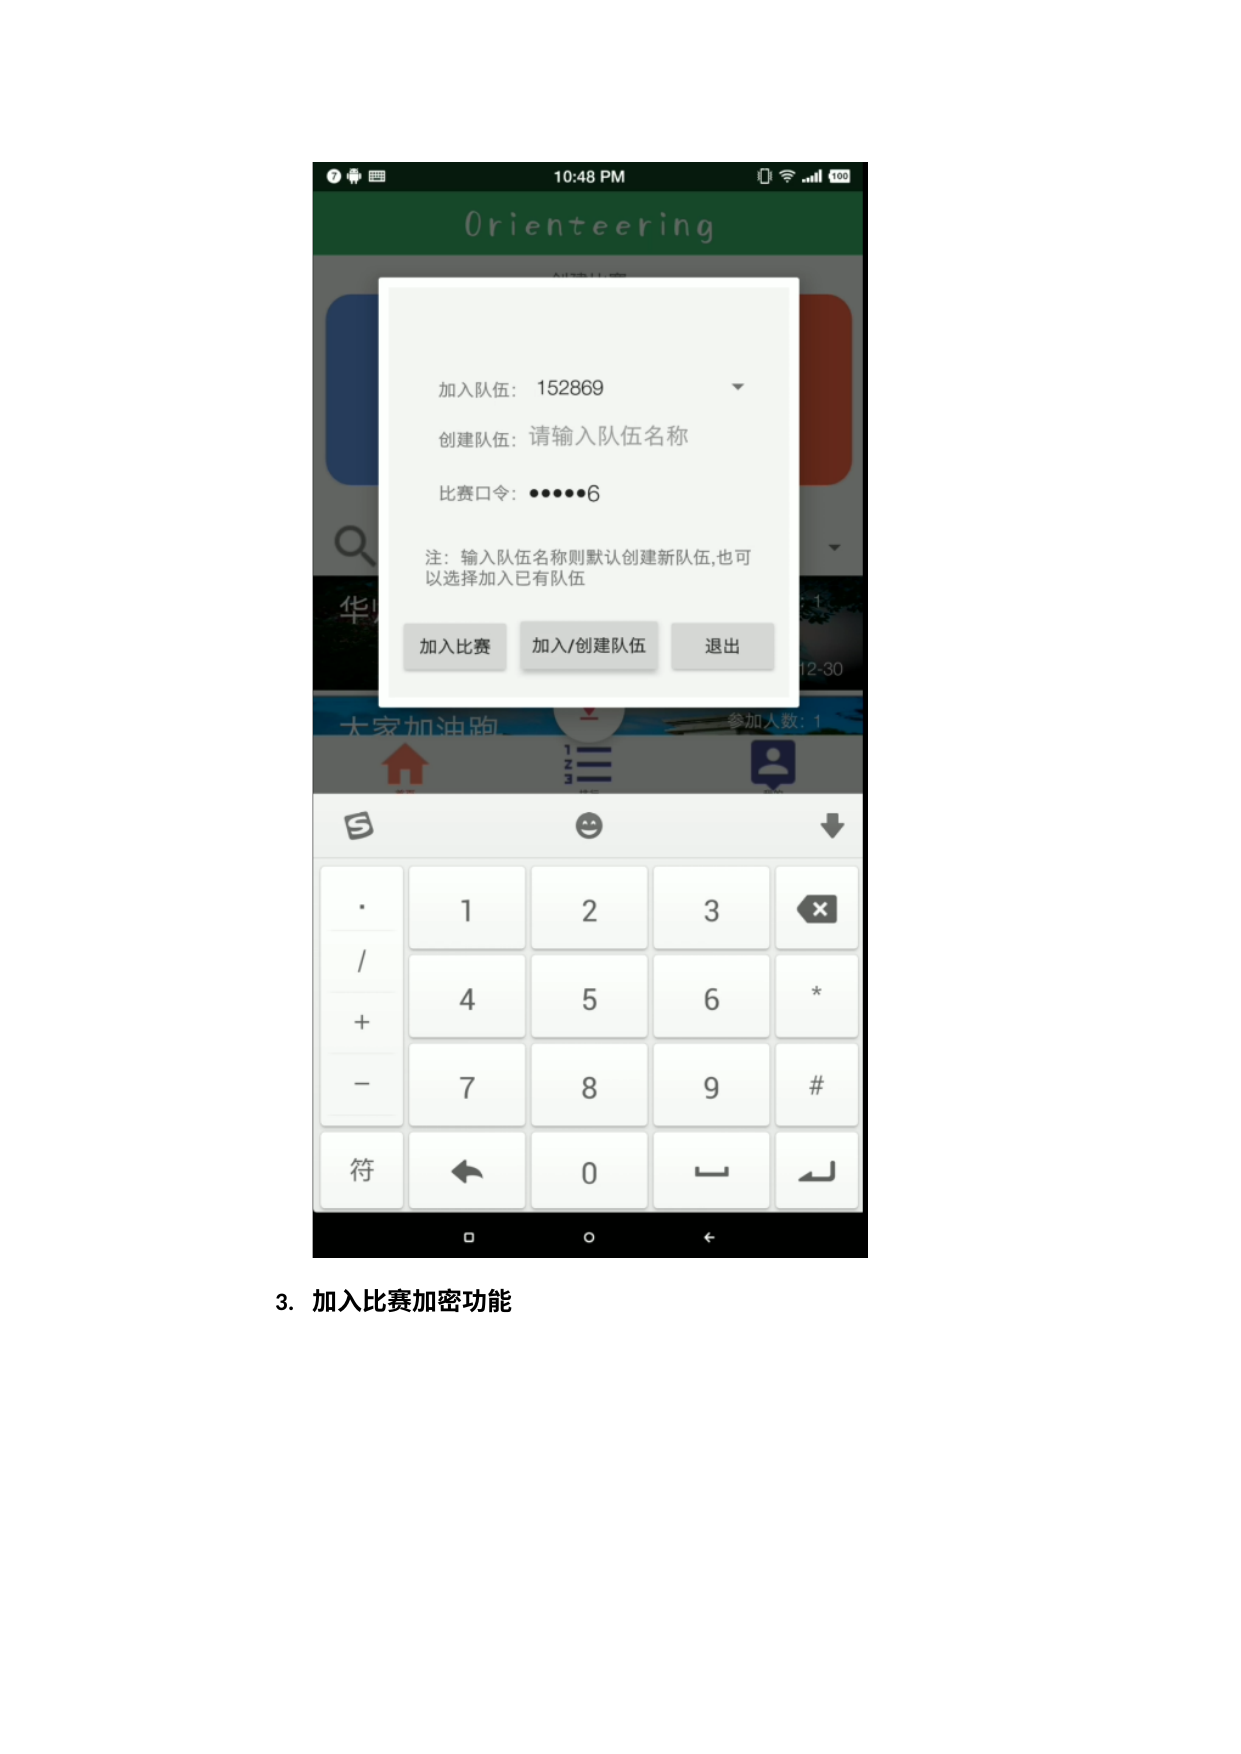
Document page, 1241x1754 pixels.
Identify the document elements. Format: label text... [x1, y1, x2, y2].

picture [312, 162, 868, 1258]
list 加入比赛加密功能 [275, 1267, 1053, 1332]
